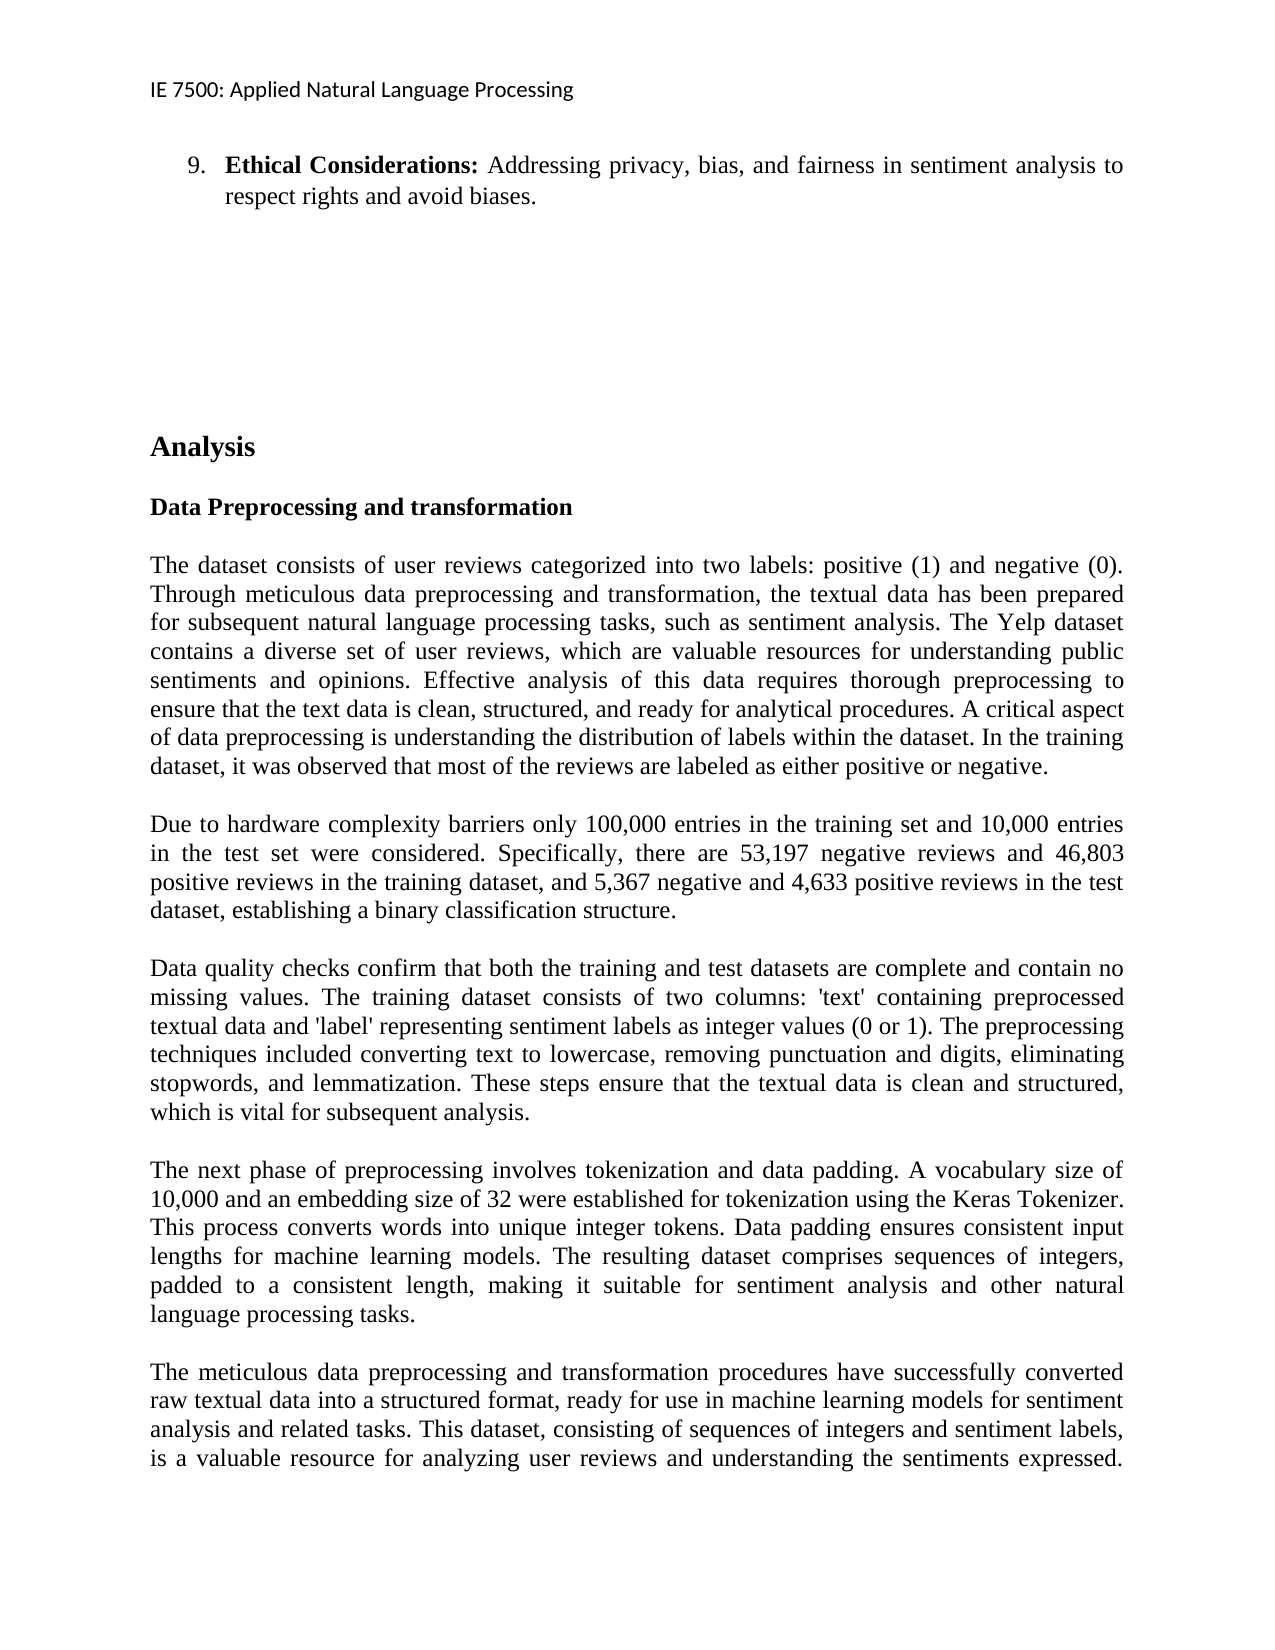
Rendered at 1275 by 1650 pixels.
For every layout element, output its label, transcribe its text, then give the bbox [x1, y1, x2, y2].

text The next phase of preprocessing involves tokenization and data padding. A vocabulary size of 10,000 and an embedding size of 32 were established for tokenization using the Keras Tokenizer. This process converts words into unique integer tokens. Data padding ensures consistent input lengths for machine learning models. The resulting dataset comprises sequences of integers, padded to a consistent length, making it suitable for sentiment analysis and other natural language processing tasks. [150, 1155, 1125, 1327]
text The dataset consists of user reviews categorized into two labels: positive (1) and negative (0). Through meticulous data preprocessing and transformation, the textual data has been prepared for subsequent natural language processing tasks, such as sentiment analysis. The Yelp dataset contains a diverse set of user reviews, which are valuable resources for understanding public sentiments and opinions. Effective analysis of this data requires thorough preprocessing to ensure that the text data is clean, structured, and ready for analytical procedures. A critical aspect of data preprocessing is understanding the distribution of labels within the dataset. In the training dataset, it was observed that most of the reviews are labeled as either positive or negative. [150, 550, 1125, 780]
text Data Preprocessing and transformation [150, 492, 1125, 521]
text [150, 1357, 1125, 1472]
text Data quality checks confirm that both the training and test datasets are complete and contain no missing values. The training dataset consists of two columns: 'text' containing preprocessed textual data and 'label' representing sentiment labels as integer values (0 or 1). The preprocessing techniques included converting text to lowercase, removing punctuation and digits, eliminating stopwords, and lemmatization. These steps ensure that the textual data is clean and structured, which is vital for subsequent analysis. [150, 953, 1125, 1126]
text Due to hardware complexity barriers only 100,000 entries in the training set and 10,000 entries in the test set were considered. Specifically, there are 53,197 negative reviews and 46,803 positive reviews in the training dataset, and 5,367 negative and 4,633 positive reviews in the test dataset, establishing a binary classification structure. [150, 809, 1125, 924]
list Ethical Considerations: Addressing privacy, bias, and fairness in sentiment analysis to respect rights and avoid biases. [187, 150, 1125, 210]
text Analysis [150, 429, 1125, 463]
